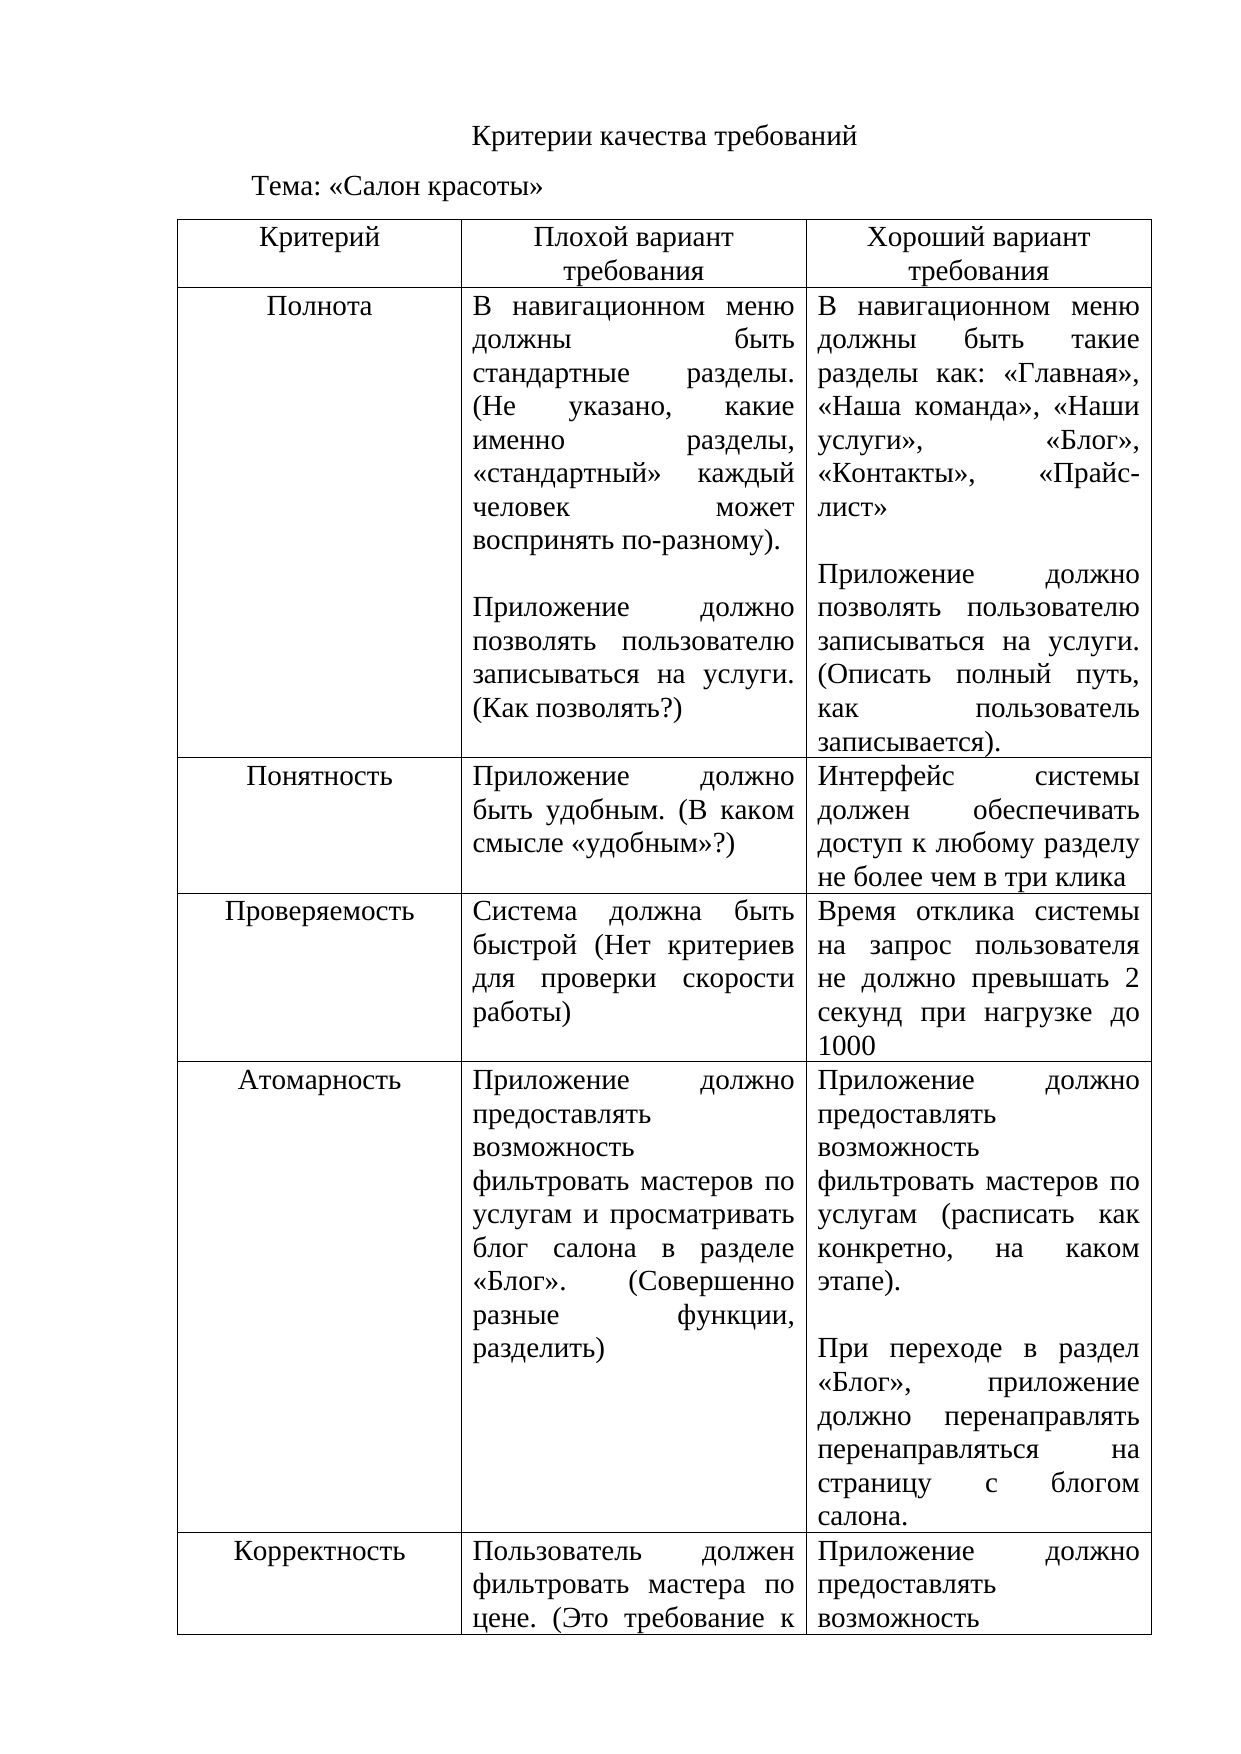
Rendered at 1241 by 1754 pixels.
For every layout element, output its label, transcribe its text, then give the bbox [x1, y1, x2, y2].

table_header Хороший вариант требования [807, 220, 1151, 287]
table_header Критерий [178, 220, 461, 287]
table_cell Проверяемость [178, 894, 461, 1061]
table_cell Атомарность [178, 1062, 461, 1532]
table_cell Интерфейс системы должен обеспечивать доступ к любому разделу не более чем в три клика [807, 758, 1151, 892]
table_cell Система должна быть быстрой (Нет критериев для проверки скорости работы) [462, 894, 806, 1061]
table_cell Полнота [178, 288, 461, 757]
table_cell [462, 1533, 806, 1633]
table_cell Корректность [178, 1533, 461, 1633]
table_cell В навигационном меню должны быть такие разделы как: «Главная», «Наша команда», «Наши услуги», «Блог», «Контакты», «Прайс-лист» Приложение должно позволять пользователю записываться на услуги. (Описать полный путь, как пользователь записывается). [807, 288, 1151, 757]
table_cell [807, 1533, 1151, 1633]
text Тема: «Салон красоты» [177, 168, 1152, 202]
text Критерии качества требований [177, 118, 1152, 152]
table_cell В навигационном меню должны быть стандартные разделы. (Не указано, какие именно разделы, «стандартный» каждый человек может воспринять по-разному). Приложение должно позволять пользователю записываться на услуги. (Как позволять?) [462, 288, 806, 757]
table_cell Приложение должно быть удобным. (В каком смысле «удобным»?) [462, 758, 806, 892]
table_cell Приложение должно предоставлять возможность фильтровать мастеров по услугам (расписать как конкретно, на каком этапе). При переходе в раздел «Блог», приложение должно перенаправлять перенаправляться на страницу с блогом салона. [807, 1062, 1151, 1532]
table_header Плохой вариант требования [462, 220, 806, 287]
table_cell Приложение должно предоставлять возможность фильтровать мастеров по услугам и просматривать блог салона в разделе «Блог». (Совершенно разные функции, разделить) [462, 1062, 806, 1532]
table_cell Время отклика системы на запрос пользователя не должно превышать 2 секунд при нагрузке до 1000 [807, 894, 1151, 1061]
table_cell Понятность [178, 758, 461, 892]
